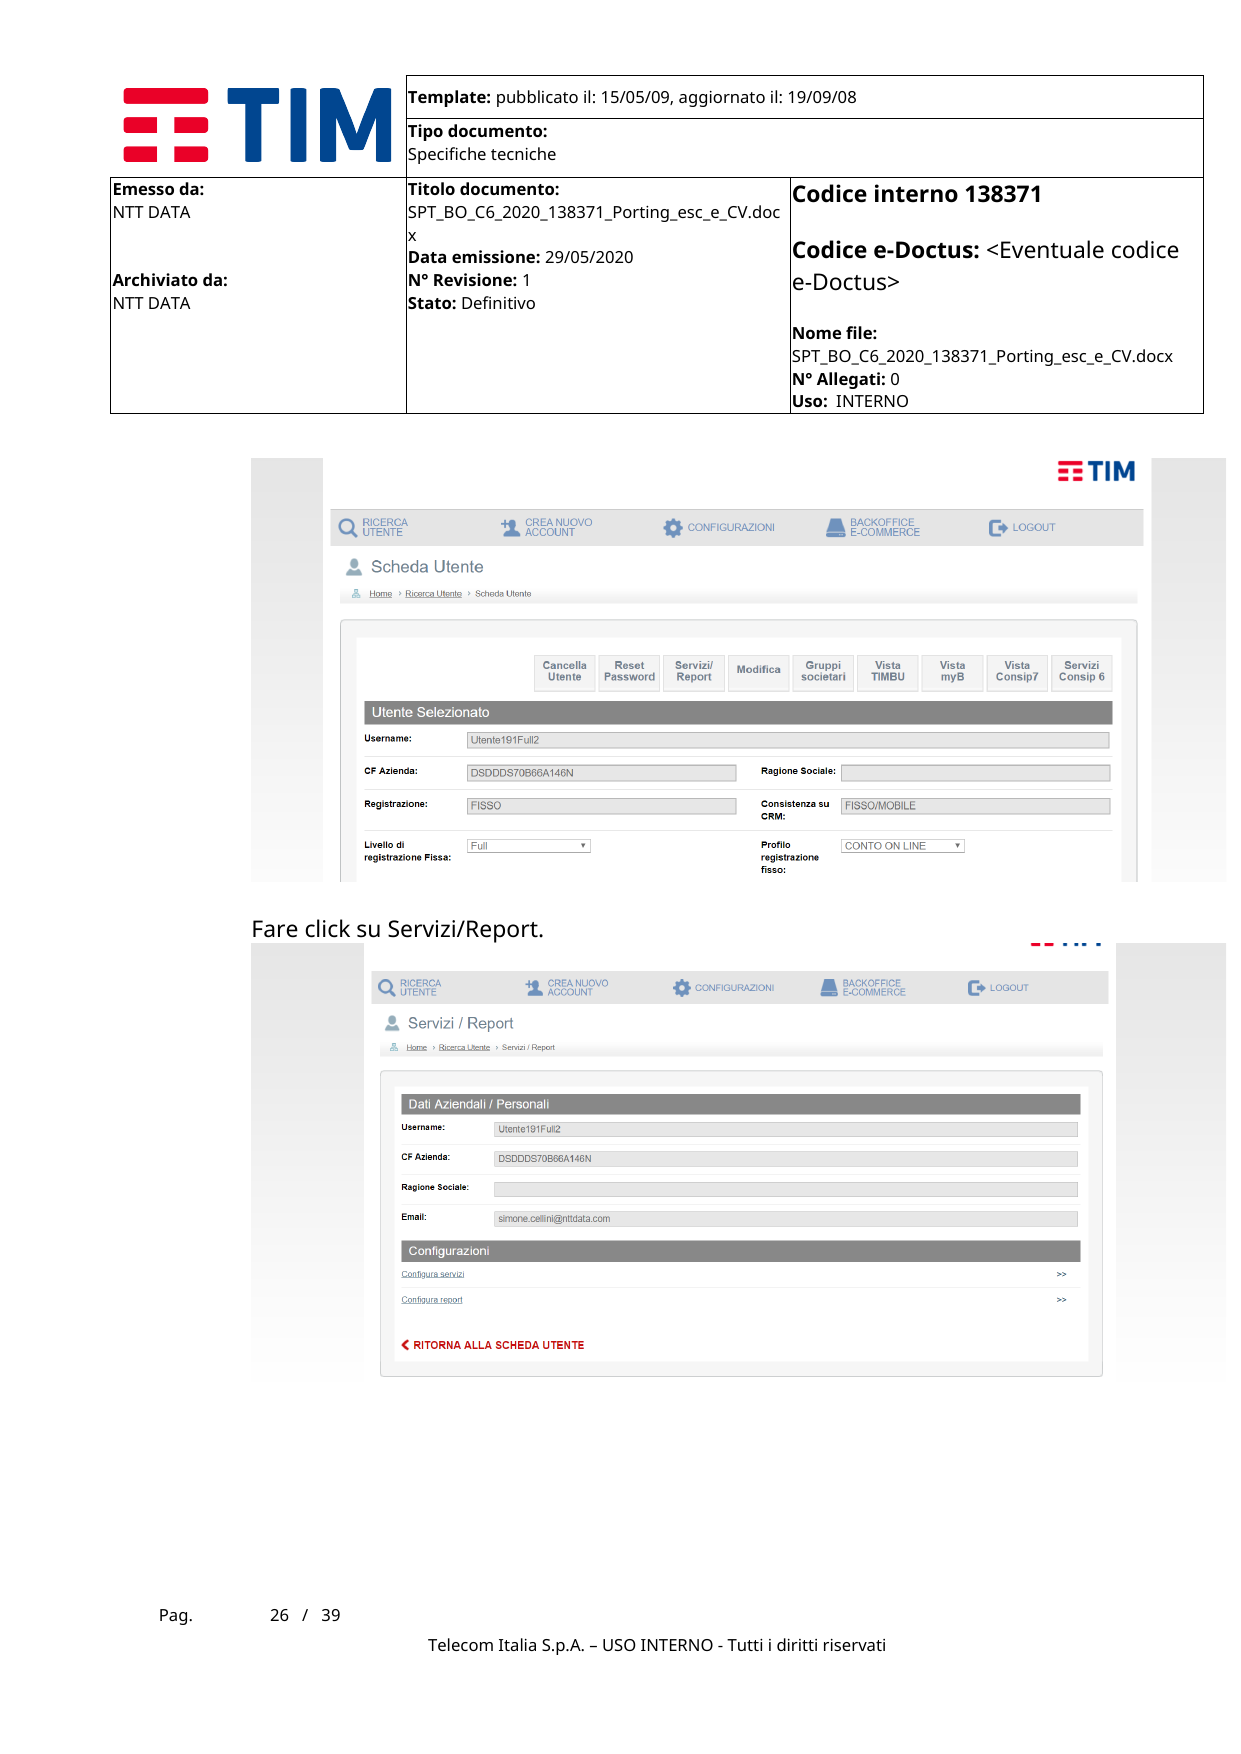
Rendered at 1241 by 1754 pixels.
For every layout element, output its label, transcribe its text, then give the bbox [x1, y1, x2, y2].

picture [251, 458, 1227, 882]
text Fare click su Servizi/Report. [251, 912, 1166, 943]
picture [123, 88, 392, 162]
picture [251, 943, 1227, 1382]
